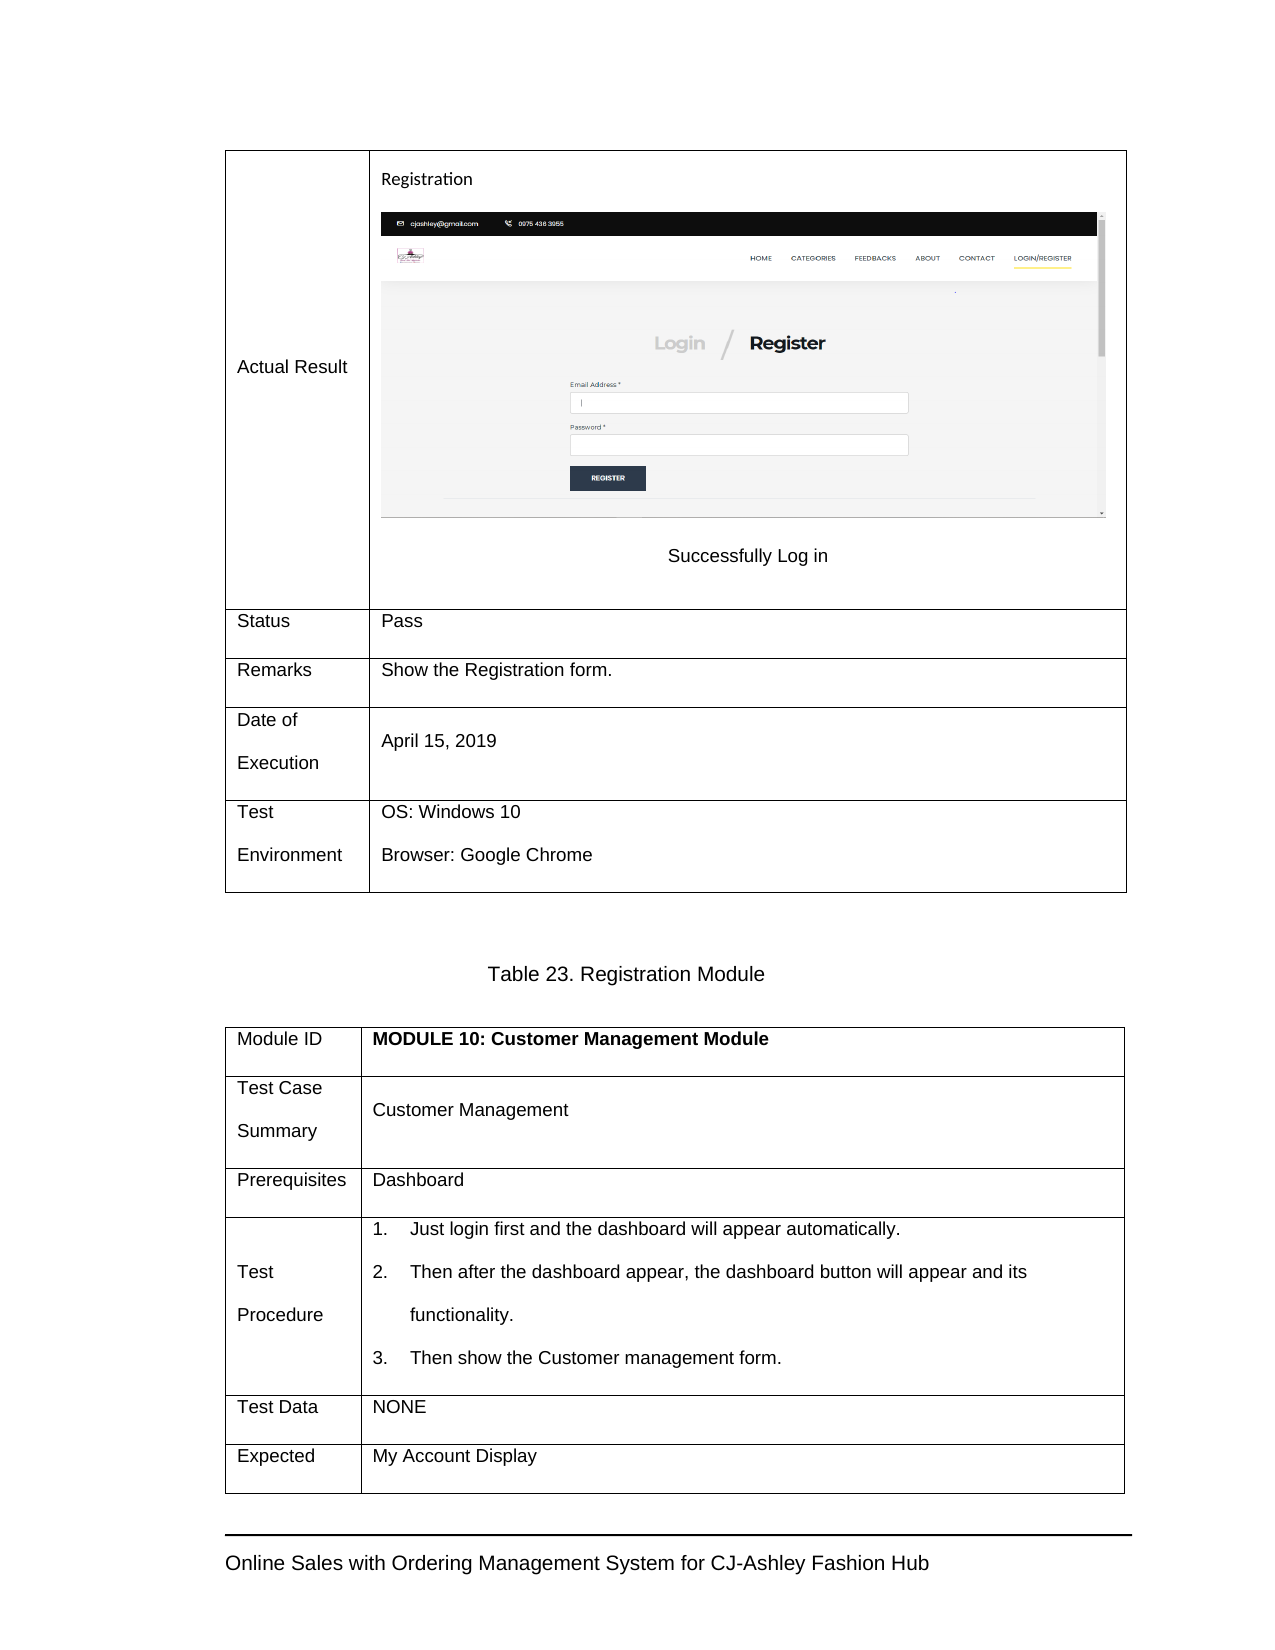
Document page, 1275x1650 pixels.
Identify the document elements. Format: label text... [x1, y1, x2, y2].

table_cell Test Case Summary [226, 1077, 361, 1168]
table_cell Test Data [226, 1396, 361, 1444]
table_cell Test Procedure [226, 1218, 361, 1395]
table_cell April 15, 2019 [370, 708, 1126, 800]
table_cell Show the Registration form. [370, 659, 1126, 707]
table_cell Date of Execution [226, 708, 369, 800]
table_cell My Account Display [362, 1445, 1124, 1492]
table_cell Pass [370, 610, 1126, 658]
table_header Module ID [226, 1028, 361, 1076]
table_cell NONE [362, 1396, 1124, 1444]
table_cell Expected Result [226, 1445, 361, 1492]
list Table 23. Registration Module [487, 962, 1125, 986]
table_cell Registration Successfully Log in [370, 151, 1126, 609]
table_cell Actual Result [226, 151, 369, 609]
table_cell Test Environment [226, 801, 369, 892]
table_cell Customer Management [362, 1077, 1124, 1168]
table_cell Just login first and the dashboard will appear automatically. Then after the dashboard appear, the dashboard button will appear and its functionality. Then show the Customer management form. [362, 1218, 1124, 1395]
table_cell Status [226, 610, 369, 658]
table_cell Remarks [226, 659, 369, 707]
table_cell Prerequisites [226, 1169, 361, 1217]
table_cell Dashboard [362, 1169, 1124, 1217]
table_cell OS: Windows 10 Browser: Google Chrome [370, 801, 1126, 892]
table_header MODULE 10: Customer Management Module [362, 1028, 1124, 1076]
picture [381, 212, 1106, 518]
